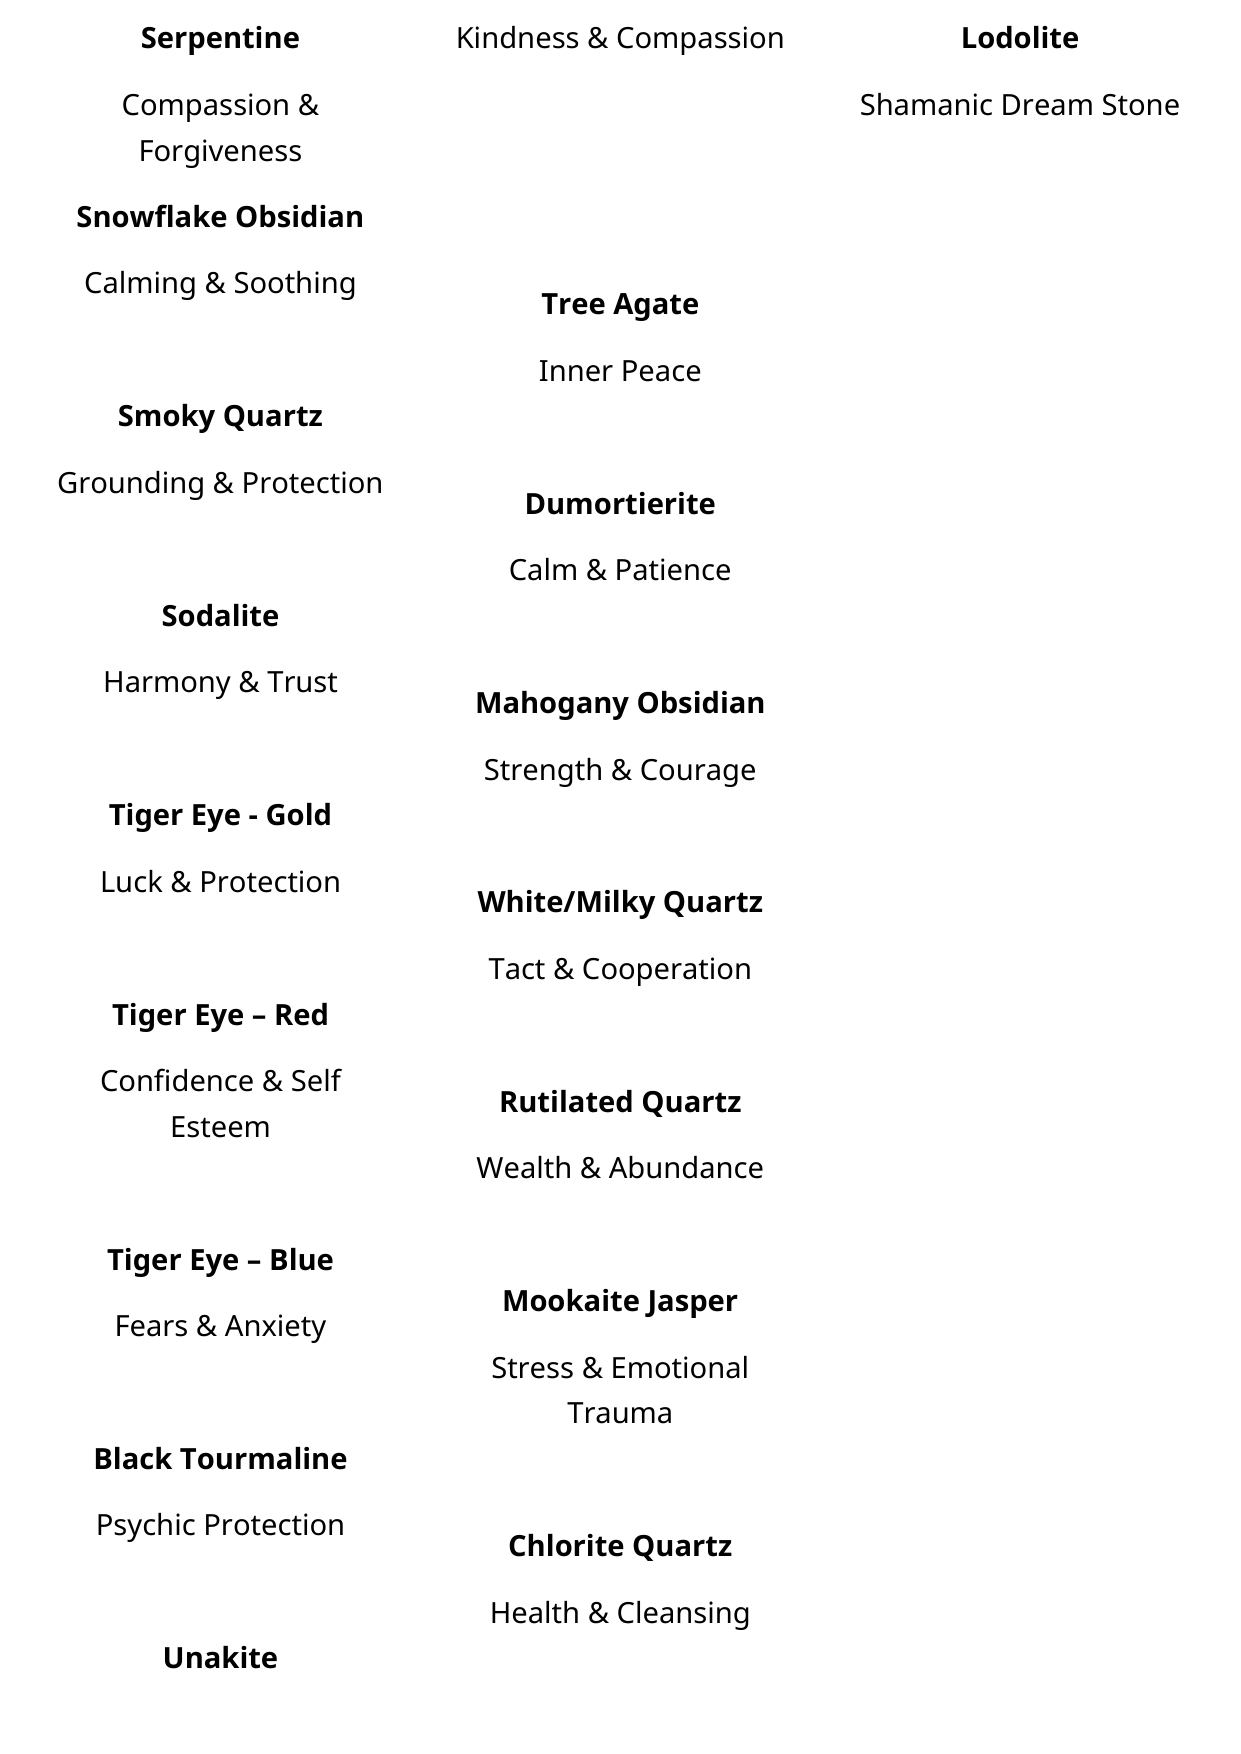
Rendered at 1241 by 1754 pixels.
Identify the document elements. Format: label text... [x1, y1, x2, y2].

text Inner Peace [447, 350, 793, 390]
text White/Milky Quartz [447, 882, 793, 921]
text Snowflake Obsidian [47, 196, 393, 236]
text Strength & Courage [447, 749, 793, 788]
text Grounding & Protection [47, 462, 393, 502]
text Sodalite [47, 595, 393, 635]
text Serpentine [47, 18, 393, 57]
text Tiger Eye - Gold [47, 794, 393, 834]
text Rutilated Quartz [447, 1081, 793, 1121]
text Dumortierite [447, 483, 793, 523]
text Calm & Patience [447, 549, 793, 589]
text Kindness & Compassion [447, 18, 793, 57]
text Tact & Cooperation [447, 948, 793, 988]
text Lodolite [847, 18, 1193, 57]
text Luck & Protection [47, 861, 393, 901]
text Shamanic Dream Stone [847, 84, 1193, 124]
text Confidence & Self Esteem [47, 1060, 393, 1146]
text Smoky Quartz [47, 396, 393, 435]
text Tiger Eye – Blue [47, 1239, 393, 1278]
text Wealth & Abundance [447, 1147, 793, 1187]
text Compassion & Forgiveness [47, 84, 393, 169]
text Harmony & Trust [47, 661, 393, 701]
text Calming & Soothing [47, 263, 393, 302]
text Psychic Protection [47, 1504, 393, 1544]
text Stress & Emotional Trauma [447, 1347, 793, 1432]
text Tiger Eye – Red [47, 994, 393, 1033]
text Mahogany Obsidian [447, 682, 793, 722]
text Black Tourmaline [47, 1438, 393, 1478]
text Health & Cleansing [447, 1592, 793, 1632]
text Mookaite Jasper [447, 1280, 793, 1320]
text Tree Agate [447, 283, 793, 323]
text Chlorite Quartz [447, 1525, 793, 1565]
text Fears & Anxiety [47, 1305, 393, 1345]
text Unakite [47, 1637, 393, 1677]
